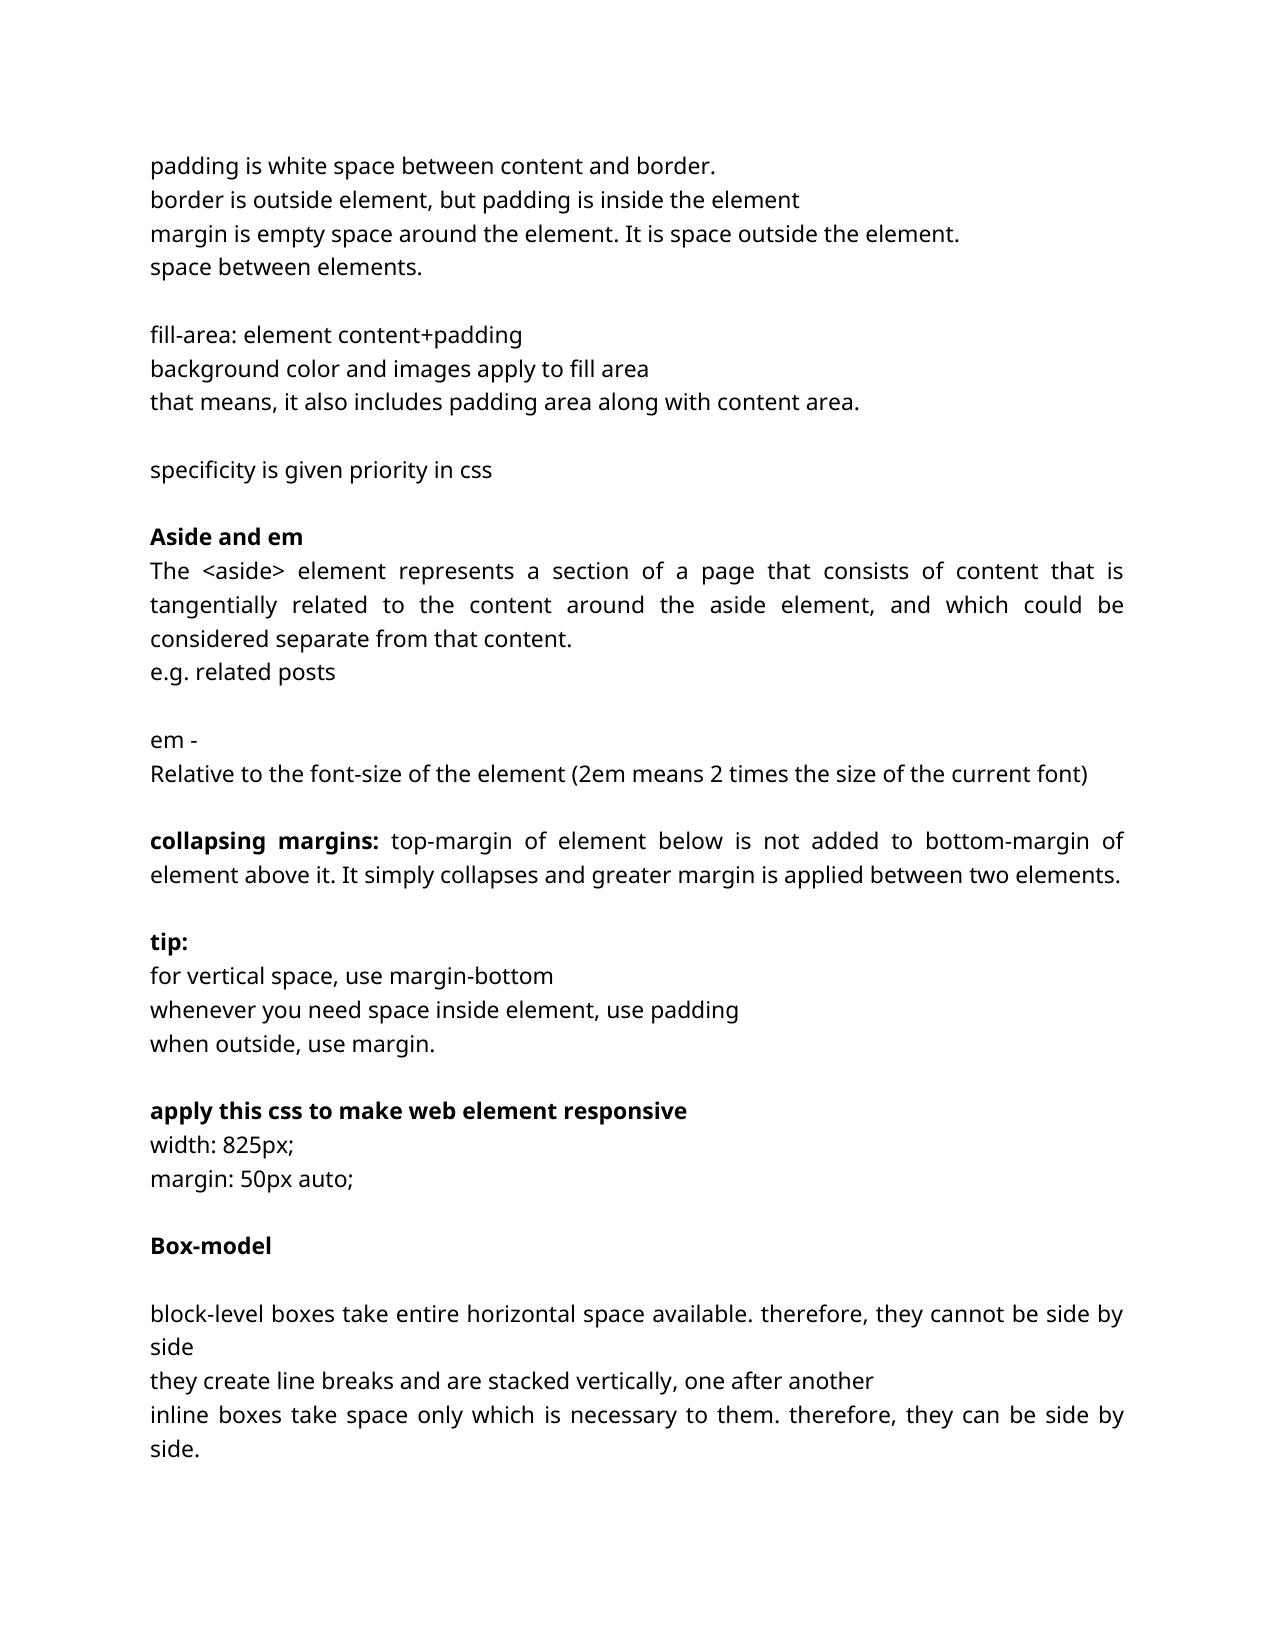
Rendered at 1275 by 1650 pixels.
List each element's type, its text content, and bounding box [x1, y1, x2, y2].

text margin is empty space around the element. It is space outside the element. [150, 217, 1125, 249]
text padding is white space between content and border. [150, 150, 1125, 181]
text specificity is given priority in css [150, 454, 1125, 485]
text em - [150, 724, 1125, 755]
text for vertical space, use margin-bottom [150, 960, 1125, 991]
text block-level boxes take entire horizontal space available. therefore, they cannot be side by side [150, 1297, 1125, 1362]
text The <aside> element represents a section of a page that consists of content that is tangentially related to the content around the aside element, and which could be considered separate from that content. [150, 555, 1125, 654]
text they create line breaks and are stacked vertically, one after another [150, 1365, 1125, 1396]
text width: 825px; [150, 1129, 1125, 1160]
text space between elements. [150, 251, 1125, 282]
text background color and images apply to fill area [150, 352, 1125, 384]
text inline boxes take space only which is necessary to them. therefore, they can be side by side. [150, 1399, 1125, 1464]
text apply this css to make web element responsive [150, 1095, 1125, 1126]
text Relative to the font-size of the element (2em means 2 times the size of the current font) [150, 757, 1125, 789]
text border is outside element, but padding is inside the element [150, 184, 1125, 215]
text Box-model [150, 1230, 1125, 1261]
text whenever you need space inside element, use padding [150, 994, 1125, 1025]
text tip: [150, 926, 1125, 957]
text e.g. related posts [150, 656, 1125, 687]
text margin: 50px auto; [150, 1162, 1125, 1194]
text fill-area: element content+padding [150, 319, 1125, 350]
text Aside and em [150, 521, 1125, 552]
text collapsing margins: top-margin of element below is not added to bottom-margin of element above it. It simply collapses and greater margin is applied between two elements. [150, 825, 1125, 890]
text when outside, use margin. [150, 1027, 1125, 1059]
text that means, it also includes padding area along with content area. [150, 386, 1125, 417]
